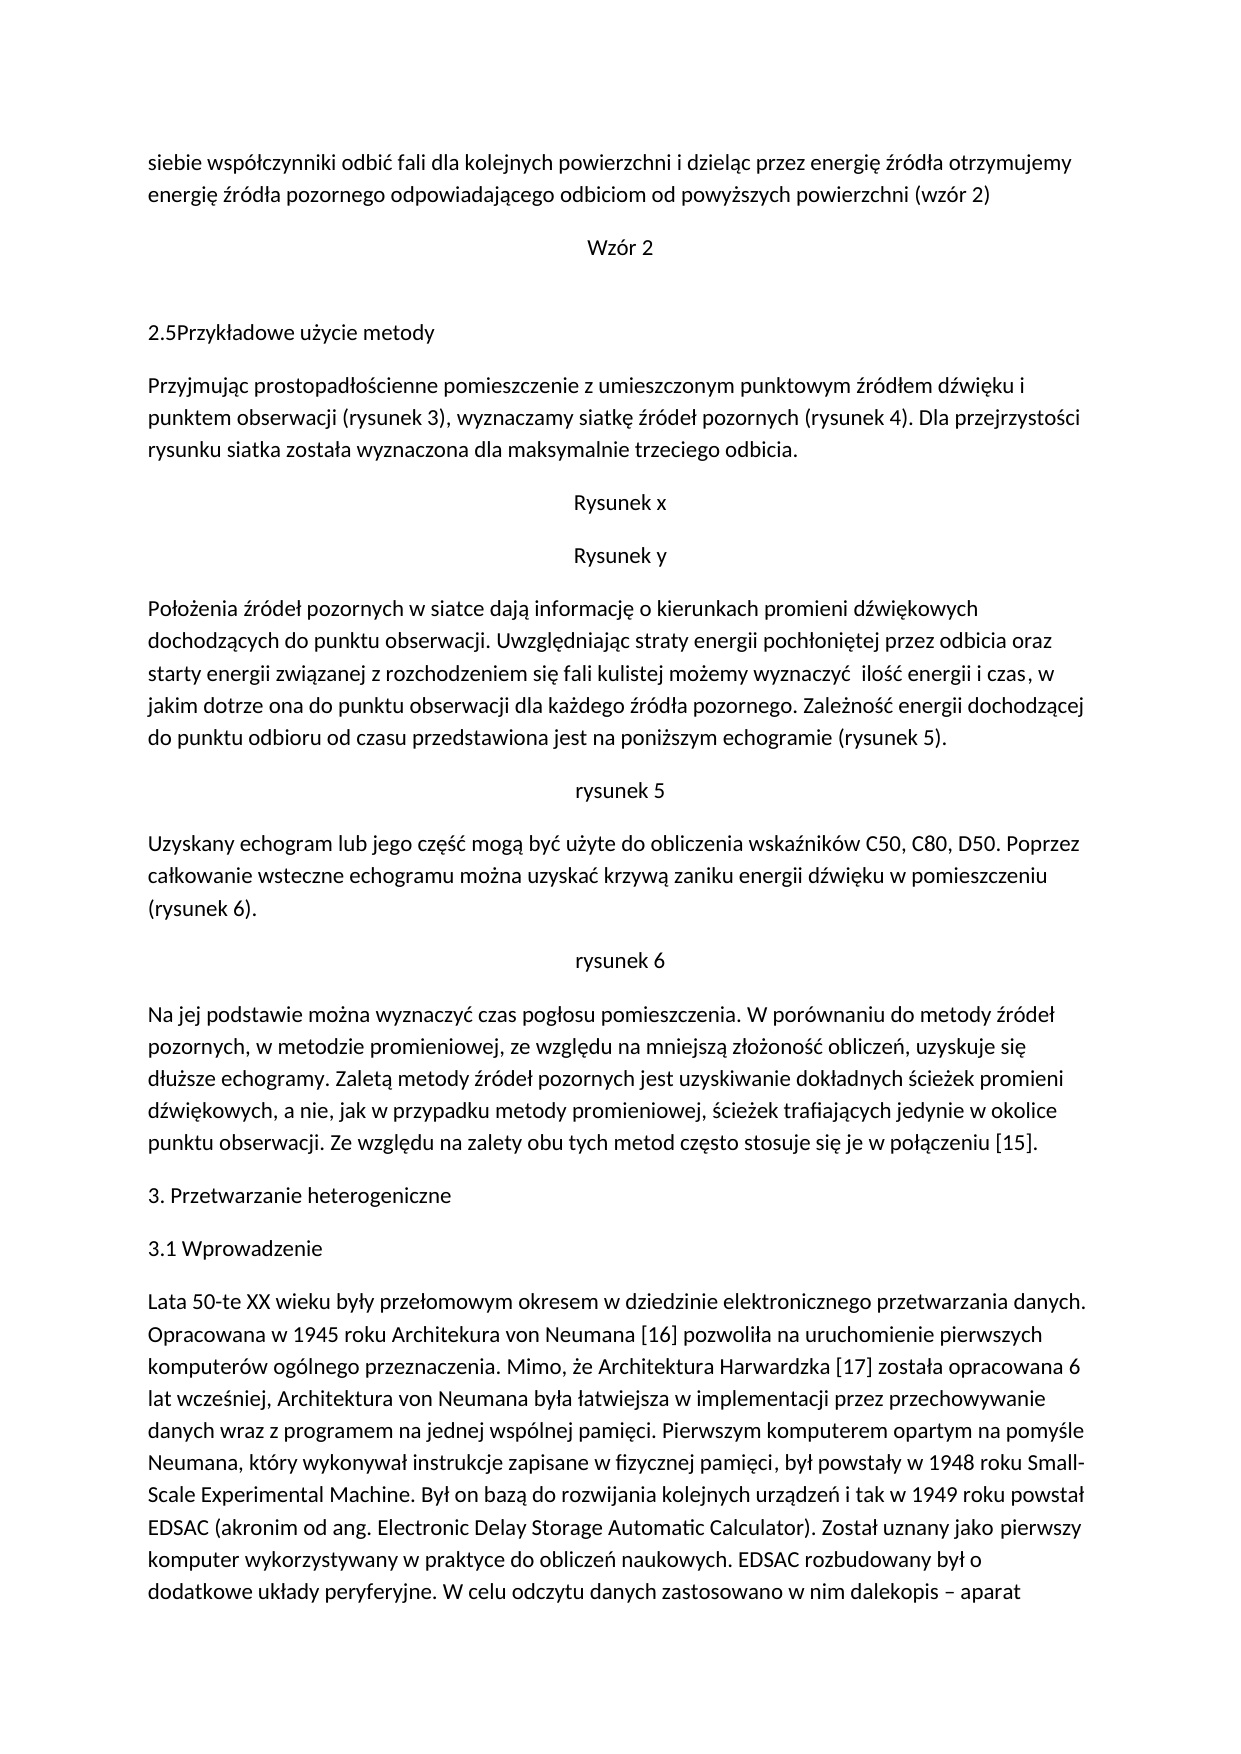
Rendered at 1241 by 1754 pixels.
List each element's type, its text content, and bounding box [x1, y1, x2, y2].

text rysunek 5 [148, 776, 1093, 804]
text rysunek 6 [148, 947, 1093, 975]
text Rysunek y [148, 541, 1093, 569]
text 3. Przetwarzanie heterogeniczne [148, 1181, 1093, 1209]
text Na jej podstawie można wyznaczyć czas pogłosu pomieszczenia. W porównaniu do metody źródeł pozornych, w metodzie promieniowej, ze względu na mniejszą złożoność obliczeń, uzyskuje się dłuższe echogramy. Zaletą metody źródeł pozornych jest uzyskiwanie dokładnych ścieżek promieni dźwiękowych, a nie, jak w przypadku metody promieniowej, ścieżek trafiających jedynie w okolice punktu obserwacji. Ze względu na zalety obu tych metod często stosuje się je w połączeniu [15]. [148, 1000, 1093, 1156]
text 3.1 Wprowadzenie [148, 1234, 1093, 1262]
text Uzyskany echogram lub jego część mogą być użyte do obliczenia wskaźników C50, C80, D50. Poprzez całkowanie wsteczne echogramu można uzyskać krzywą zaniku energii dźwięku w pomieszczeniu (rysunek 6). [148, 829, 1093, 922]
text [148, 148, 1093, 208]
text Przyjmując prostopadłościenne pomieszczenie z umieszczonym punktowym źródłem dźwięku i punktem obserwacji (rysunek 3), wyznaczamy siatkę źródeł pozornych (rysunek 4). Dla przejrzystości rysunku siatka została wyznaczona dla maksymalnie trzeciego odbicia. [148, 371, 1093, 463]
text Położenia źródeł pozornych w siatce dają informację o kierunkach promieni dźwiękowych dochodzących do punktu obserwacji. Uwzględniając straty energii pochłoniętej przez odbicia oraz starty energii związanej z rozchodzeniem się fali kulistej możemy wyznaczyć ilość energii i czas, w jakim dotrze ona do punktu obserwacji dla każdego źródła pozornego. Zależność energii dochodzącej do punktu odbioru od czasu przedstawiona jest na poniższym echogramie (rysunek 5). [148, 594, 1093, 751]
text 2.5Przykładowe użycie metody [148, 286, 1093, 346]
text Wzór 2 [148, 233, 1093, 261]
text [148, 1287, 1093, 1605]
text Rysunek x [148, 488, 1093, 516]
